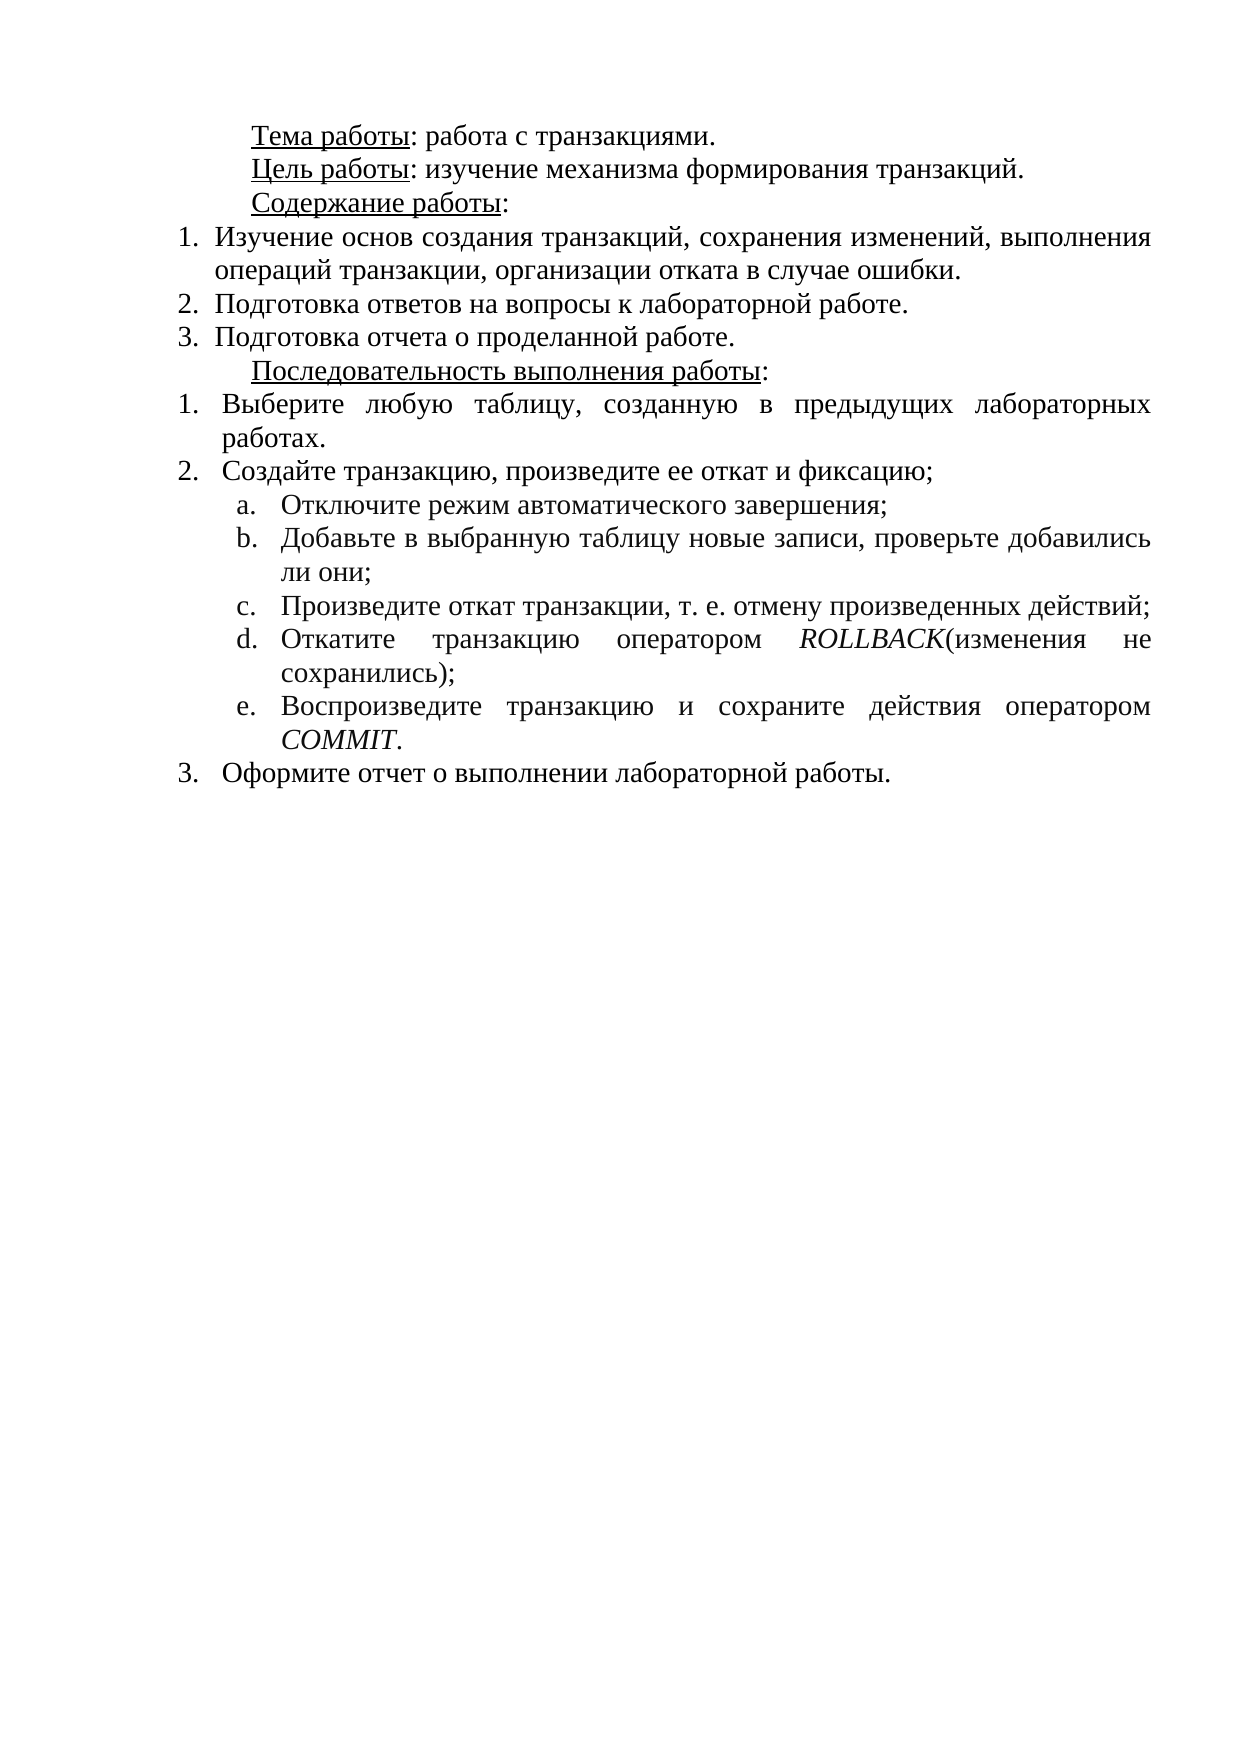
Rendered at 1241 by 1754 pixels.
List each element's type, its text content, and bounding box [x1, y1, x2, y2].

list Оформите отчет о выполнении лабораторной работы. [177, 755, 1152, 789]
list Произведите откат транзакции, т. е. отмену произведенных действий; [236, 588, 1152, 621]
list Подготовка ответов на вопросы к лабораторной работе. [177, 286, 1152, 319]
text Тема работы: работа с транзакциями. [177, 118, 1152, 152]
list Откатите транзакцию оператором ROLLBACK(изменения не сохранились); [236, 621, 1152, 688]
text Содержание работы: [177, 185, 1152, 219]
list Добавьте в выбранную таблицу новые записи, проверьте добавились ли они; [236, 521, 1152, 588]
list Изучение основ создания транзакций, сохранения изменений, выполнения операций транзакции, организации отката в случае ошибки. [177, 219, 1152, 286]
list Отключите режим автоматического завершения; [236, 487, 1152, 521]
list Создайте транзакцию, произведите ее откат и фиксацию; [177, 453, 1152, 487]
text Цель работы: изучение механизма формирования транзакций. [177, 152, 1152, 185]
list Воспроизведите транзакцию и сохраните действия оператором COMMIT. [236, 688, 1152, 755]
list Выберите любую таблицу, созданную в предыдущих лабораторных работах. [177, 386, 1152, 453]
text Последовательность выполнения работы: [177, 353, 1152, 386]
list Подготовка отчета о проделанной работе. [177, 319, 1152, 353]
